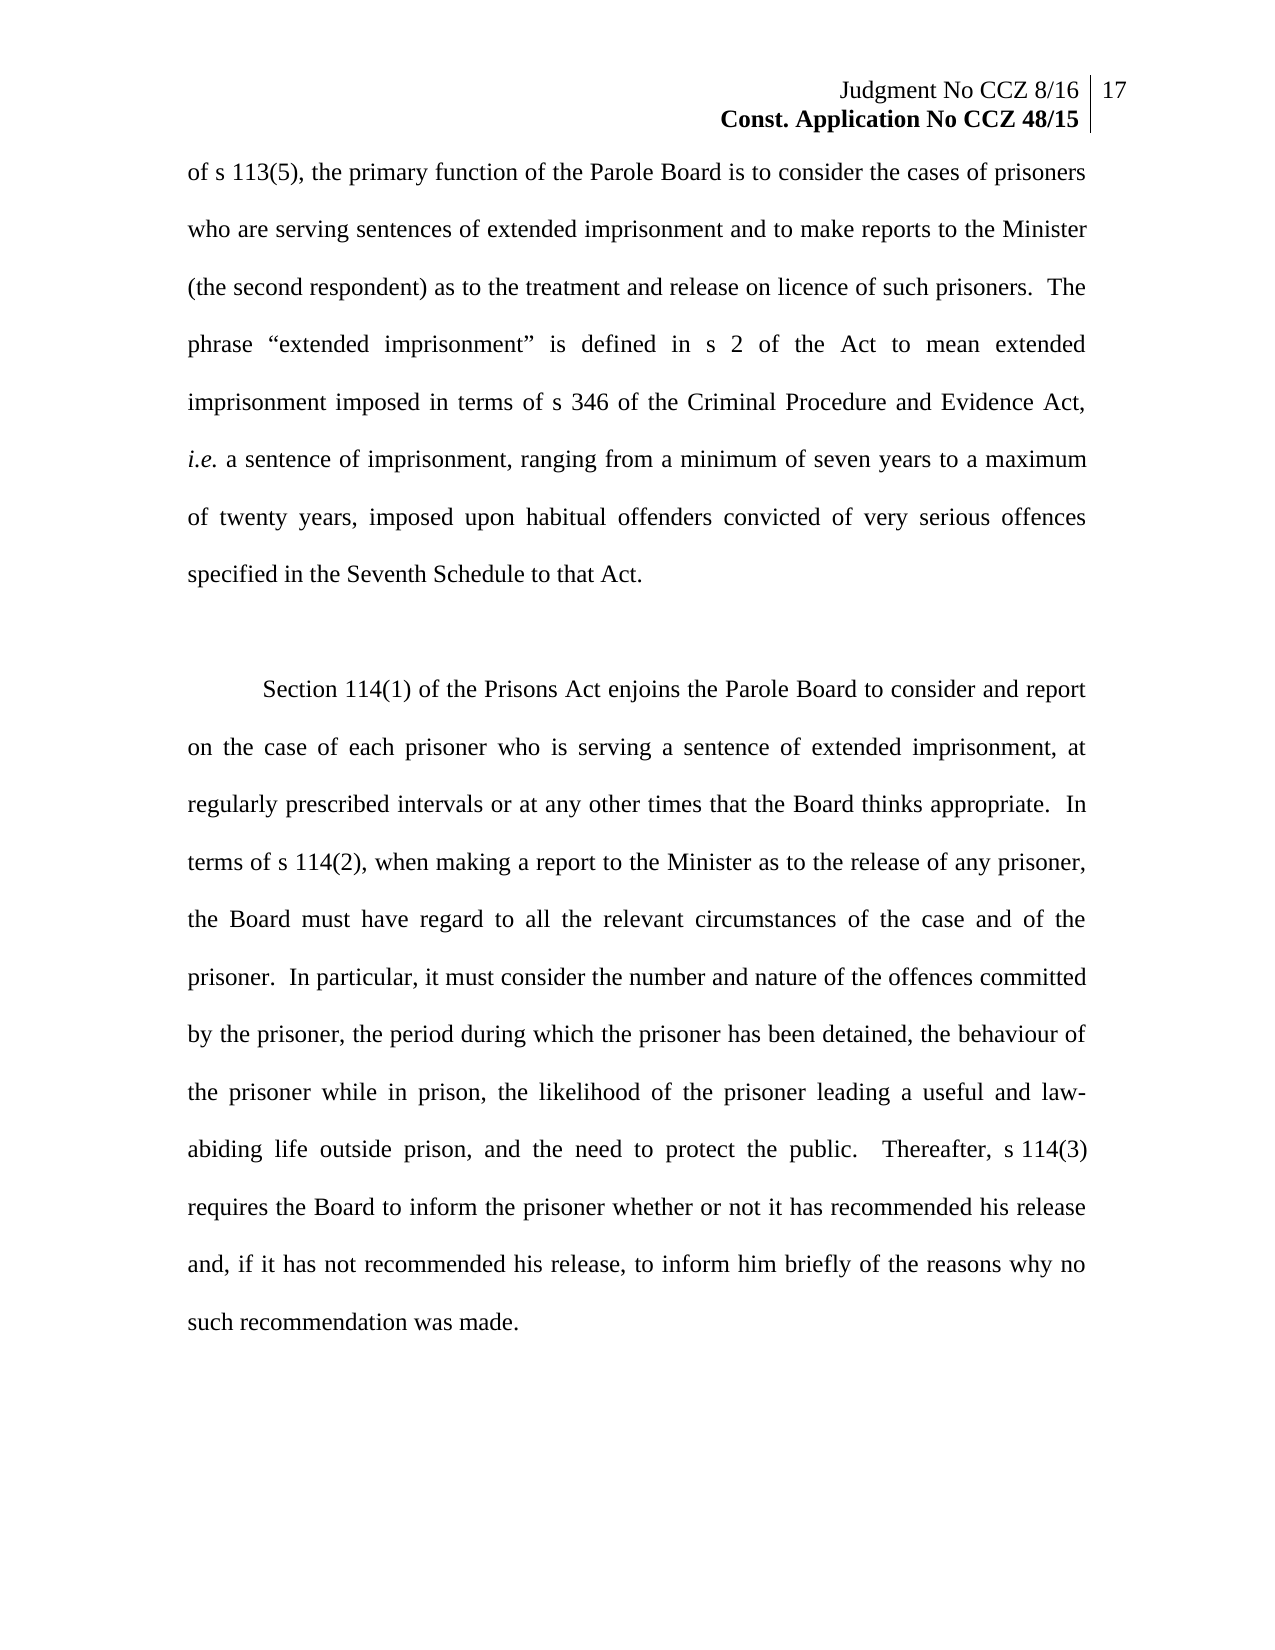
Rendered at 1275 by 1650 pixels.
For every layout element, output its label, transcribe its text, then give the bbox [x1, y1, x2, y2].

text Section 114(1) of the Prisons Act enjoins the Parole Board to consider and report on the case of each prisoner who is serving a sentence of extended imprisonment, at regularly prescribed intervals or at any other times that the Board thinks appropriate. In terms of s 114(2), when making a report to the Minister as to the release of any prisoner, the Board must have regard to all the relevant circumstances of the case and of the prisoner. In particular, it must consider the number and nature of the offences committed by the prisoner, the period during which the prisoner has been detained, the behaviour of the prisoner while in prison, the likelihood of the prisoner leading a useful and law-abiding life outside prison, and the need to protect the public. Thereafter, s 114(3) requires the Board to inform the prisoner whether or not it has recommended his release and, if it has not recommended his release, to inform him briefly of the reasons why no such recommendation was made. [187, 674, 1087, 1335]
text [187, 157, 1087, 588]
